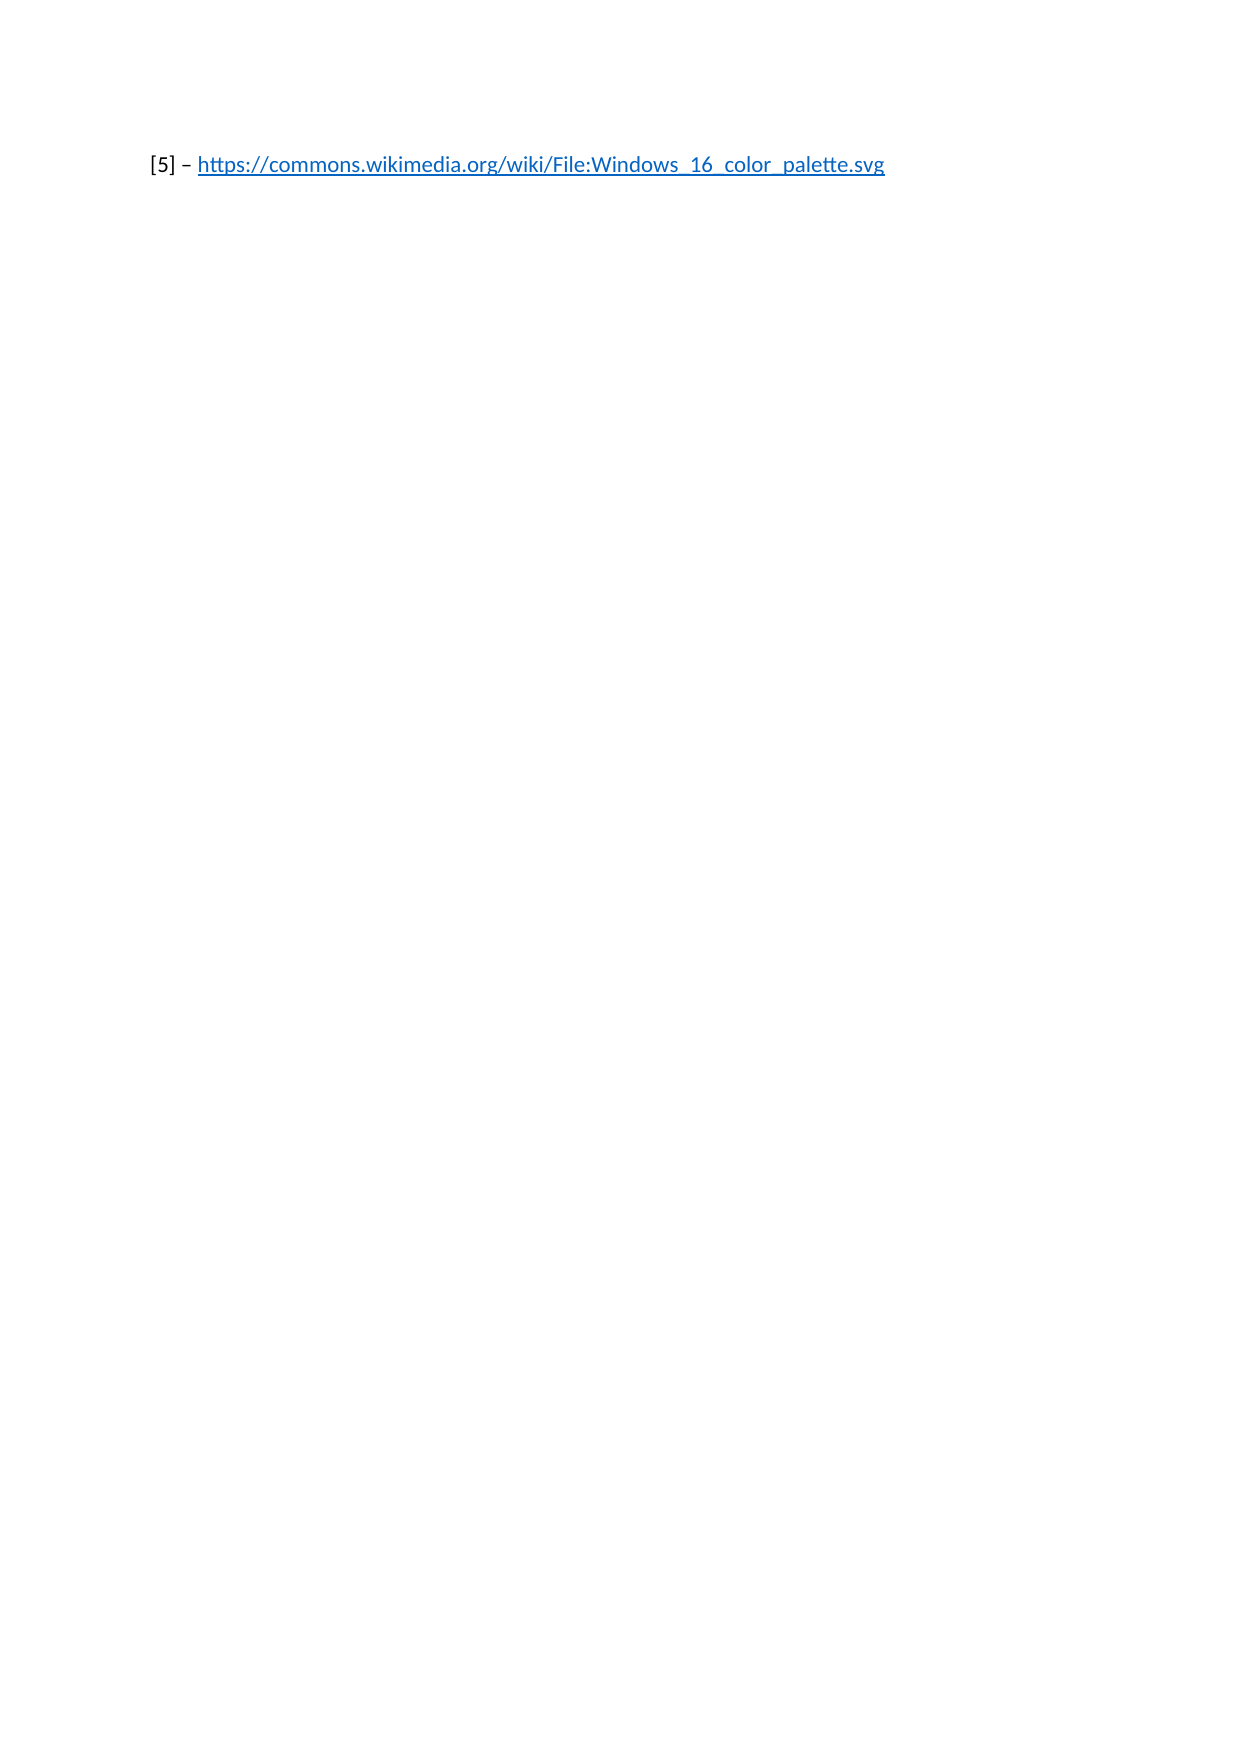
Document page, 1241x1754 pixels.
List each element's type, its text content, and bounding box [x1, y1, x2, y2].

text [5] – https://commons.wikimedia.org/wiki/File:Windows_16_color_palette.svg [150, 150, 1090, 178]
